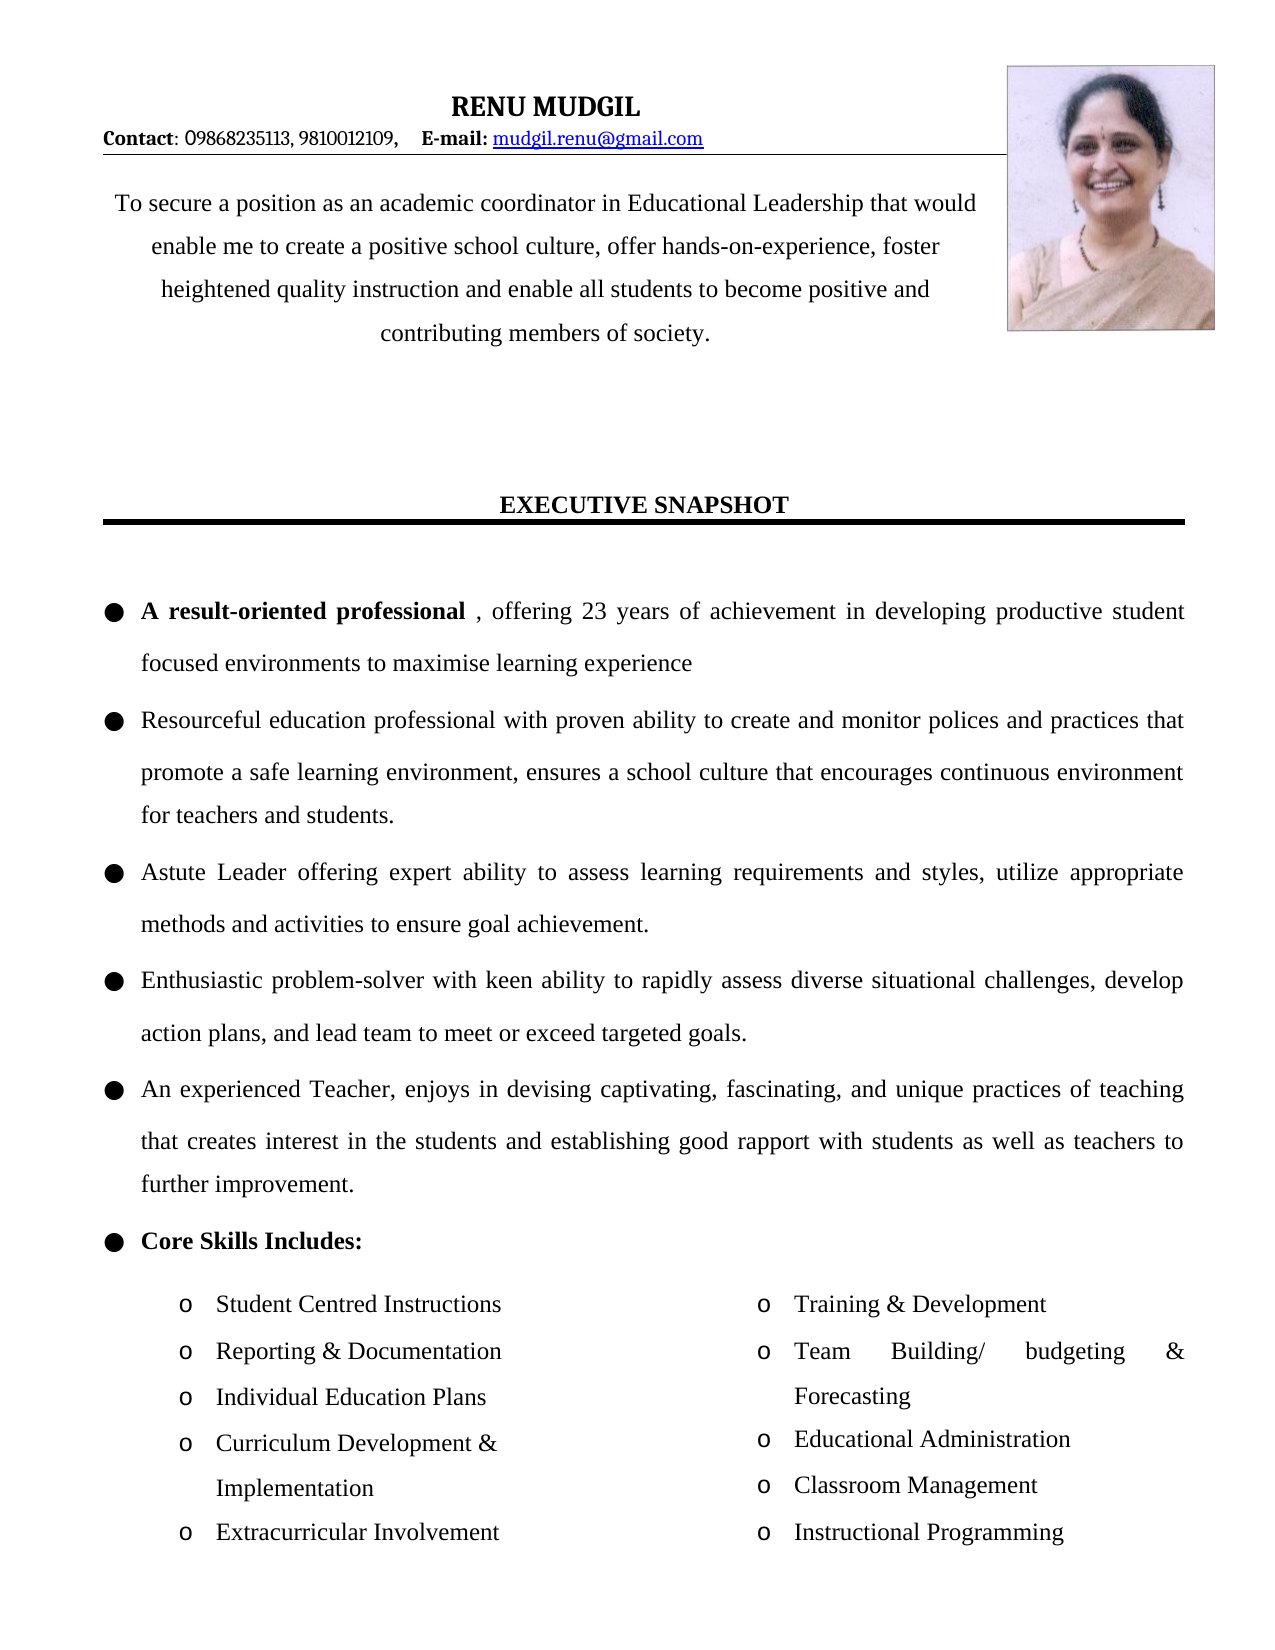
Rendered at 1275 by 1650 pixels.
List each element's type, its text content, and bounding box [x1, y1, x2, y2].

list Curriculum Development & Implementation [178, 1428, 606, 1502]
list Student Centred Instructions [178, 1289, 606, 1320]
list Astute Leader offering expert ability to assess learning requirements and styles, utilize appropriate methods and activities to ensure goal achievement. [103, 843, 1185, 938]
list Instructional Programming [756, 1517, 1185, 1547]
picture [1006, 65, 1215, 333]
text Contact: 09868235113, 9810012109, E-mail: mudgil.renu@gmail.com [103, 123, 1006, 154]
text EXECUTIVE SNAPSHOT [103, 490, 1185, 519]
list Classroom Management [756, 1470, 1185, 1501]
list An experienced Teacher, enjoys in devising captivating, fascinating, and unique practices of teaching that creates interest in the students and establishing good rapport with students as well as teachers to further improvement. [103, 1061, 1185, 1198]
list A result-oriented professional , offering 23 years of achievement in developing productive student focused environments to maximise learning experience [103, 583, 1185, 677]
list Team Building/ budgeting & Forecasting [756, 1336, 1185, 1410]
text RENU MUDGIL [103, 90, 1006, 123]
list Core Skills Includes: [103, 1213, 1185, 1264]
list Reporting & Documentation [178, 1336, 606, 1367]
list Resourceful education professional with proven ability to create and monitor polices and practices that promote a safe learning environment, ensures a school culture that encourages continuous environment for teachers and students. [103, 691, 1185, 829]
list Training & Development [756, 1289, 1185, 1320]
text To secure a position as an academic coordinator in Educational Leadership that would enable me to create a positive school culture, offer hands-on-experience, foster heightened quality instruction and enable all students to become positive and contributing members of society. [103, 188, 1185, 346]
list Educational Administration [756, 1424, 1185, 1455]
list Individual Education Plans [178, 1382, 606, 1413]
list Extracurricular Involvement [178, 1517, 606, 1547]
list Enthusiastic problem-solver with keen ability to rapidly assess diverse situational challenges, develop action plans, and lead team to meet or exceed targeted goals. [103, 952, 1185, 1046]
